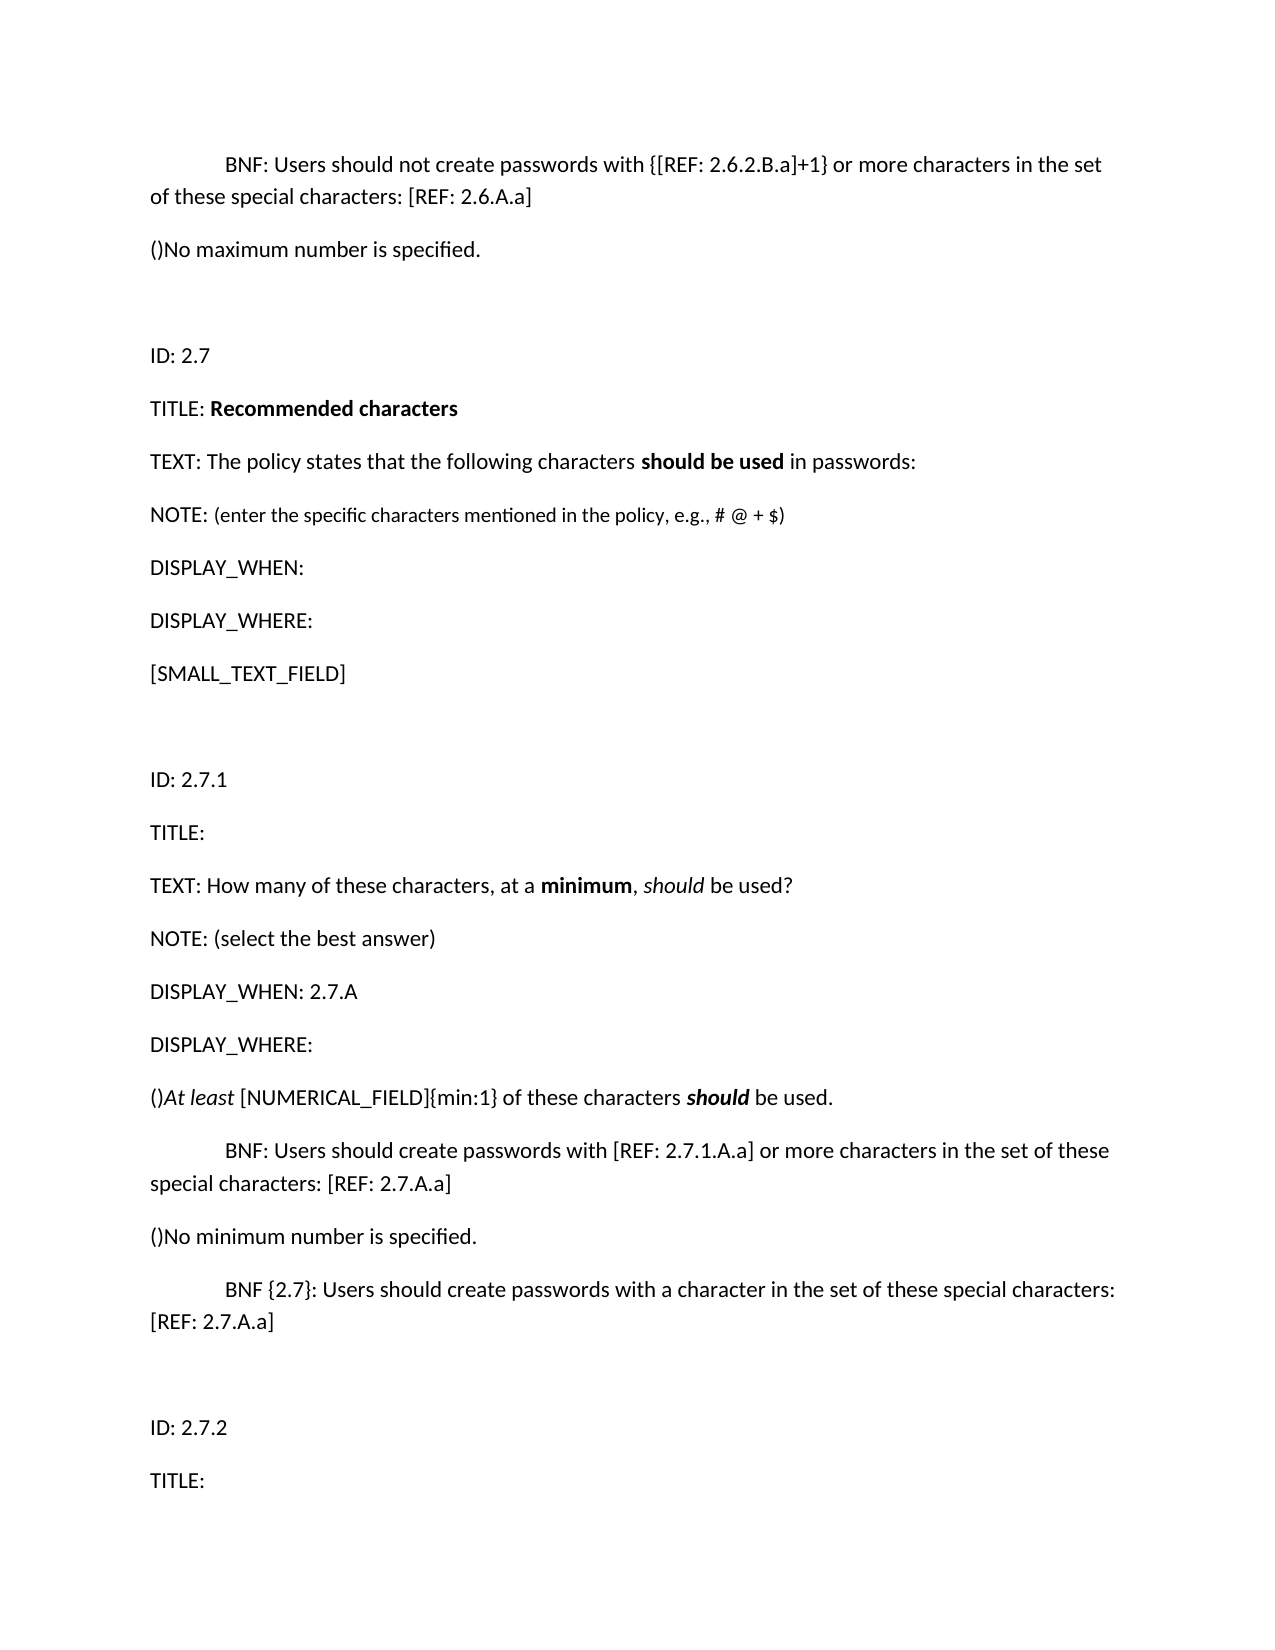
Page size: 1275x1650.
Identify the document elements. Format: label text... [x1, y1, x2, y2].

text DISPLAY_WHEN: [150, 553, 1125, 581]
text BNF: Users should not create passwords with {[REF: 2.6.2.B.a]+1} or more characters in the set of these special characters: [REF: 2.6.A.a] [150, 150, 1125, 210]
text ID: 2.7.1 [150, 765, 1125, 793]
text [SMALL_TEXT_FIELD] [150, 659, 1125, 687]
text TITLE: [150, 1466, 1125, 1494]
text TITLE: [150, 818, 1125, 846]
text BNF {2.7}: Users should create passwords with a character in the set of these special characters: [REF: 2.7.A.a] [150, 1275, 1125, 1335]
text ()No maximum number is specified. [150, 235, 1125, 263]
text ()No minimum number is specified. [150, 1222, 1125, 1250]
text NOTE: (select the best answer) [150, 924, 1125, 952]
text ID: 2.7 [150, 341, 1125, 369]
text TEXT: The policy states that the following characters should be used in passwords: [150, 447, 1125, 475]
text DISPLAY_WHERE: [150, 606, 1125, 634]
text DISPLAY_WHERE: [150, 1031, 1125, 1058]
text TEXT: How many of these characters, at a minimum, should be used? [150, 871, 1125, 899]
text ID: 2.7.2 [150, 1413, 1125, 1441]
text ()At least [NUMERICAL_FIELD]{min:1} of these characters should be used. [150, 1083, 1125, 1112]
text BNF: Users should create passwords with [REF: 2.7.1.A.a] or more characters in the set of these special characters: [REF: 2.7.A.a] [150, 1137, 1125, 1197]
text DISPLAY_WHEN: 2.7.A [150, 977, 1125, 1006]
text TITLE: Recommended characters [150, 394, 1125, 422]
text NOTE: (enter the specific characters mentioned in the policy, e.g., # @ + $) [150, 500, 1125, 528]
